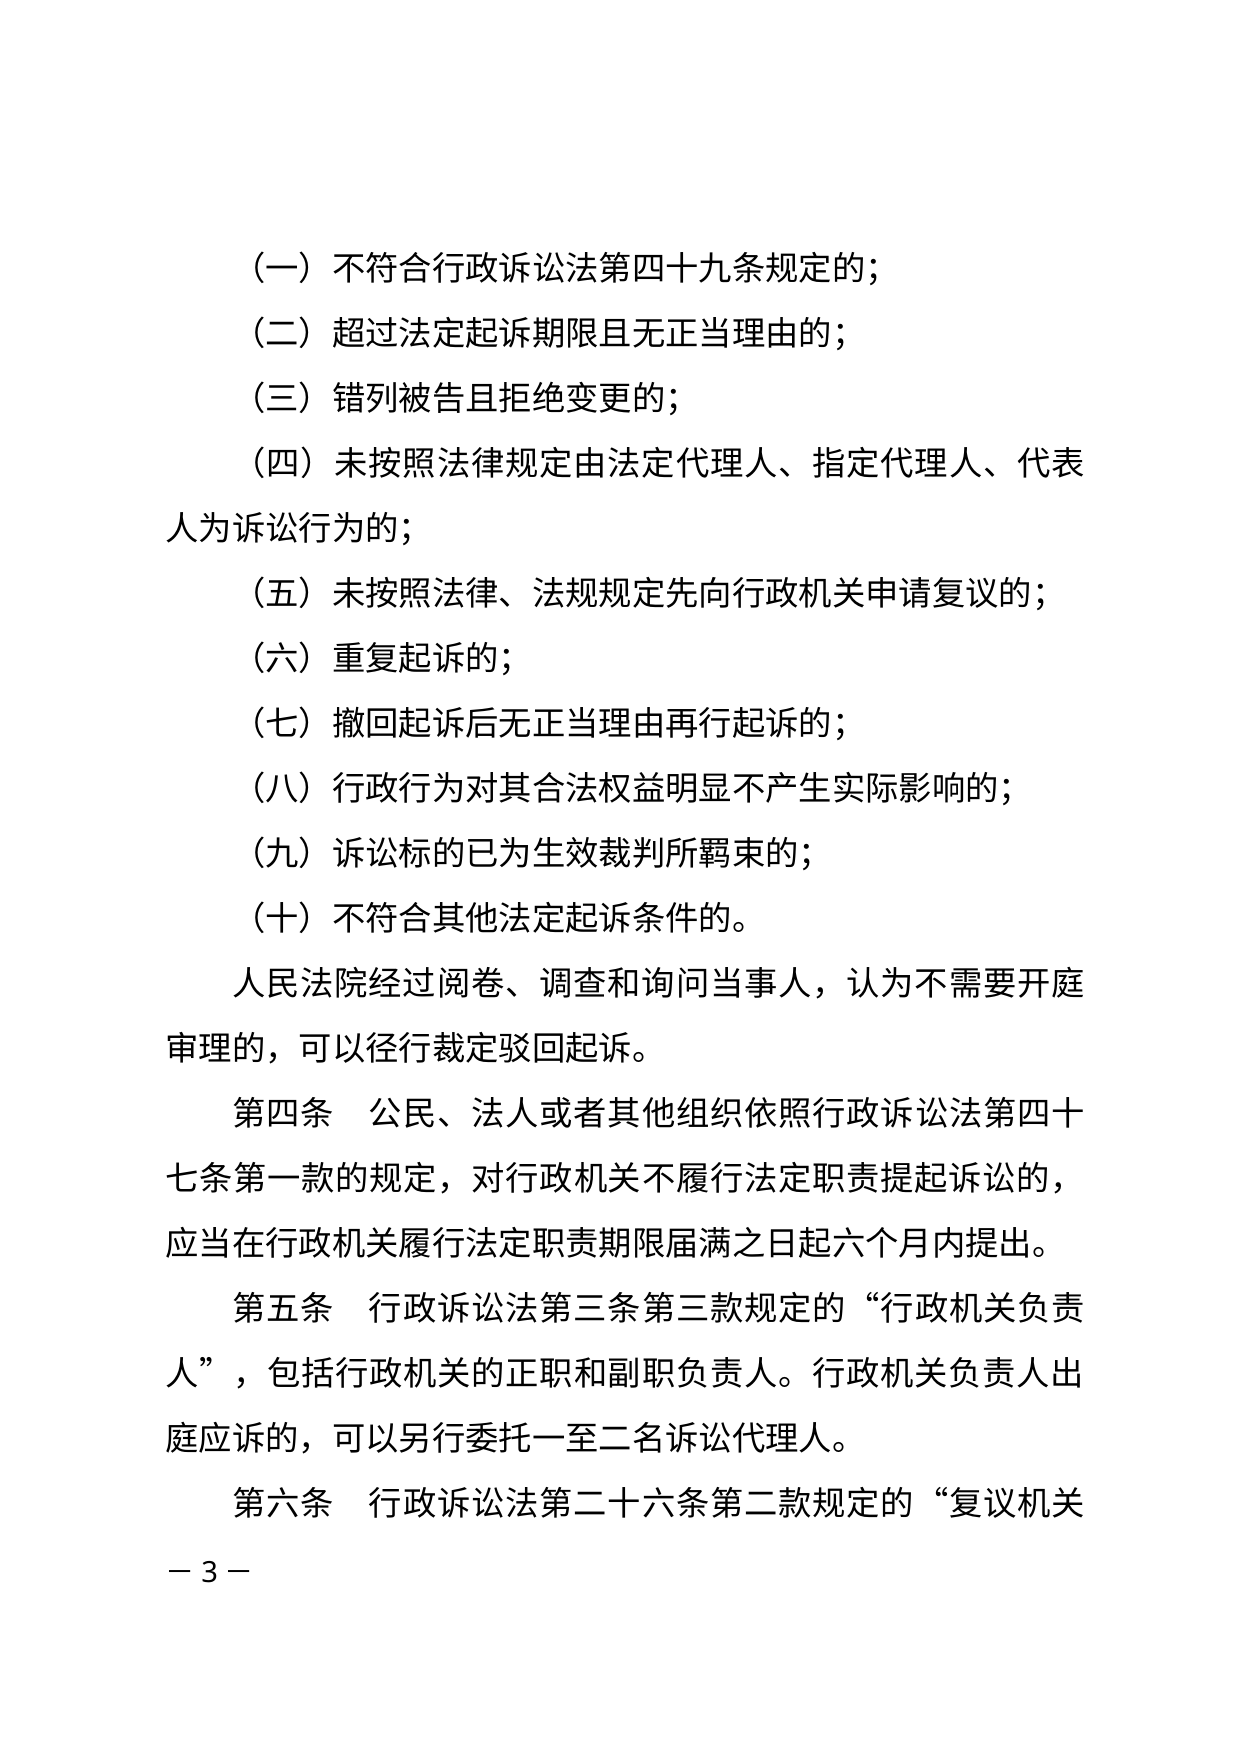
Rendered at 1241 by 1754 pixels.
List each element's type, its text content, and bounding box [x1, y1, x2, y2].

text （三）错列被告且拒绝变更的； [165, 363, 1087, 428]
text （二）超过法定起诉期限且无正当理由的； [165, 298, 1087, 363]
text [165, 1468, 1087, 1533]
text （七）撤回起诉后无正当理由再行起诉的； [165, 688, 1087, 753]
text 人民法院经过阅卷、调查和询问当事人，认为不需要开庭审理的，可以径行裁定驳回起诉。 [165, 948, 1087, 1078]
text （五）未按照法律、法规规定先向行政机关申请复议的； [165, 558, 1087, 623]
text 第四条 公民、法人或者其他组织依照行政诉讼法第四十七条第一款的规定，对行政机关不履行法定职责提起诉讼的，应当在行政机关履行法定职责期限届满之日起六个月内提出。 [165, 1078, 1087, 1273]
text （十）不符合其他法定起诉条件的。 [165, 883, 1087, 948]
text （四）未按照法律规定由法定代理人、指定代理人、代表人为诉讼行为的； [165, 428, 1087, 558]
text （八）行政行为对其合法权益明显不产生实际影响的； [165, 753, 1087, 818]
text （六）重复起诉的； [165, 623, 1087, 688]
text （九）诉讼标的已为生效裁判所羁束的； [165, 818, 1087, 883]
text 第五条 行政诉讼法第三条第三款规定的“行政机关负责人”，包括行政机关的正职和副职负责人。行政机关负责人出庭应诉的，可以另行委托一至二名诉讼代理人。 [165, 1273, 1087, 1468]
text （一）不符合行政诉讼法第四十九条规定的； [165, 233, 1087, 298]
